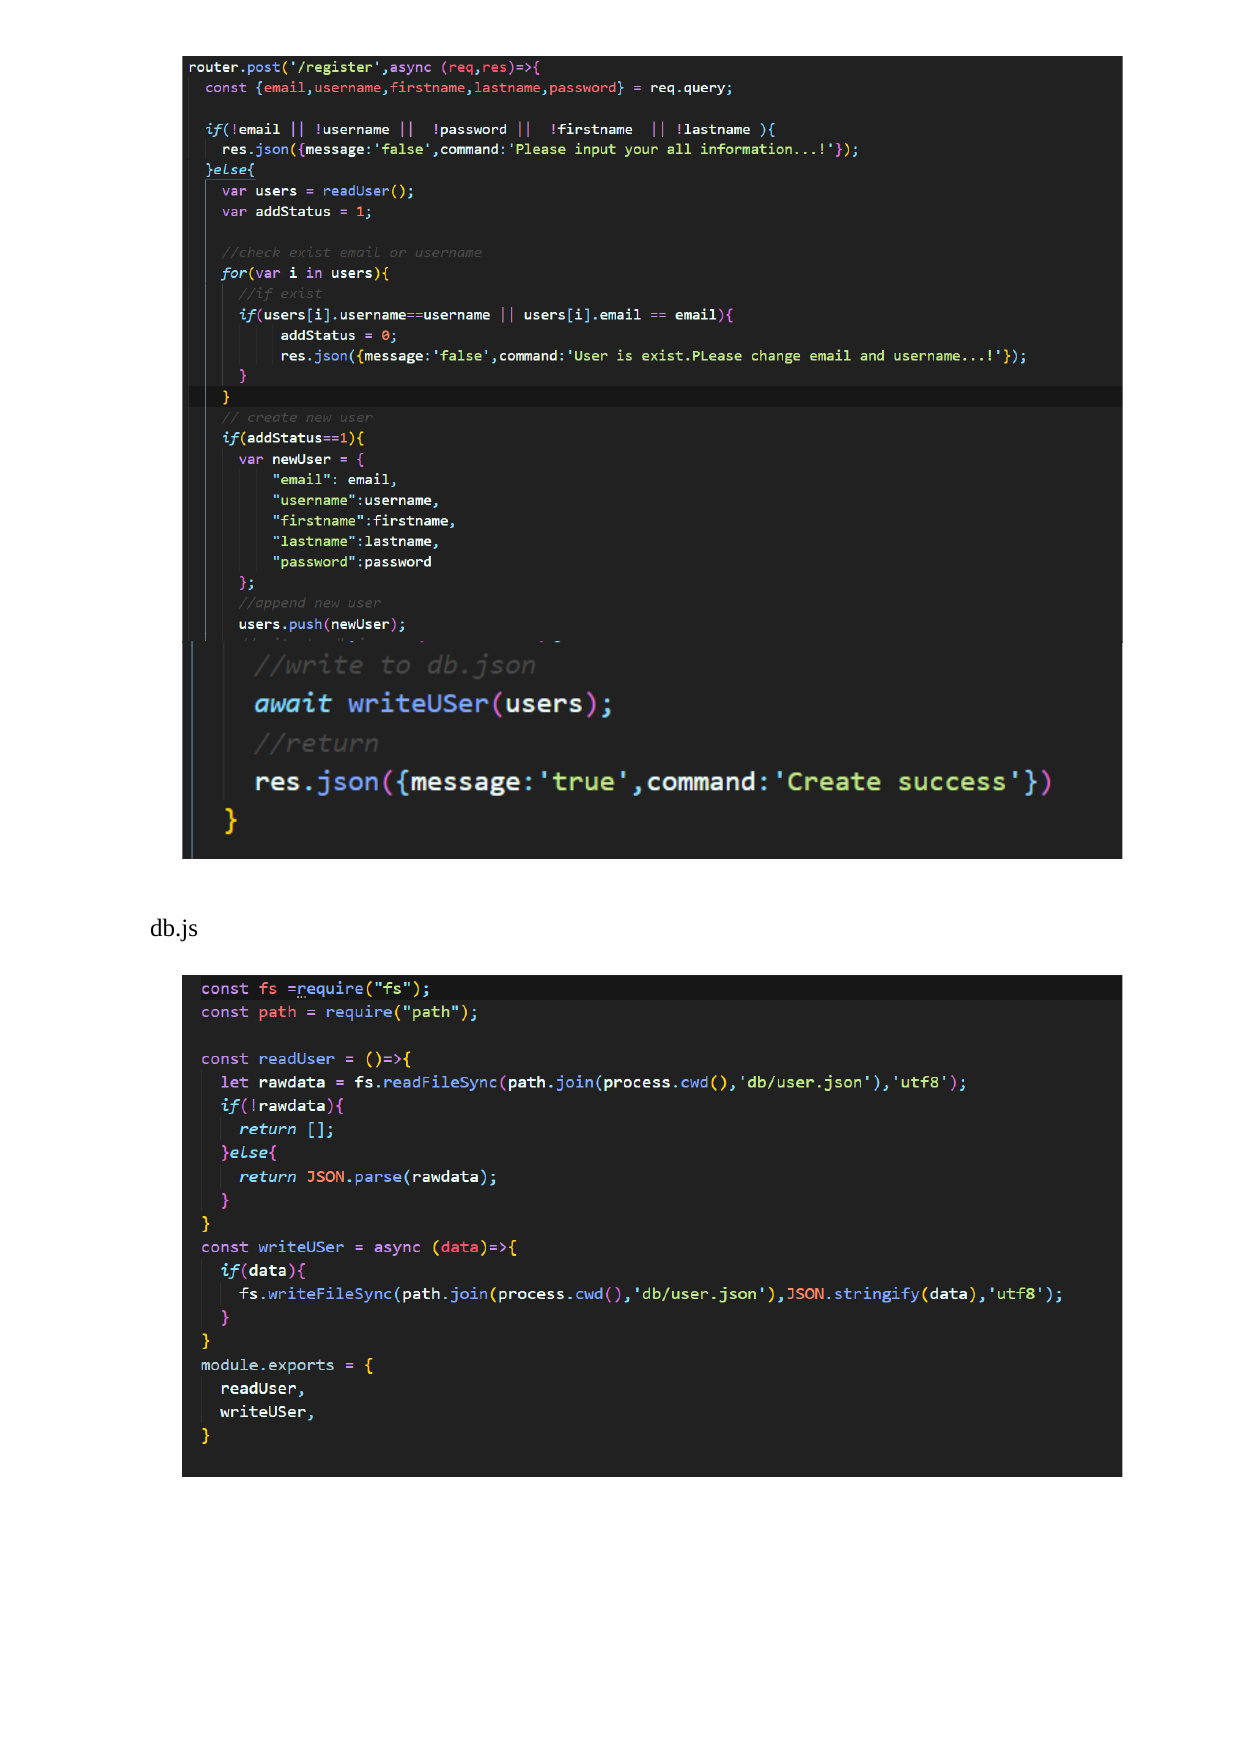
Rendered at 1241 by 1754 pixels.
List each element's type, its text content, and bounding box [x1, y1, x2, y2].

text db.js [150, 913, 1090, 942]
picture [182, 975, 1123, 1477]
picture [182, 56, 1123, 859]
